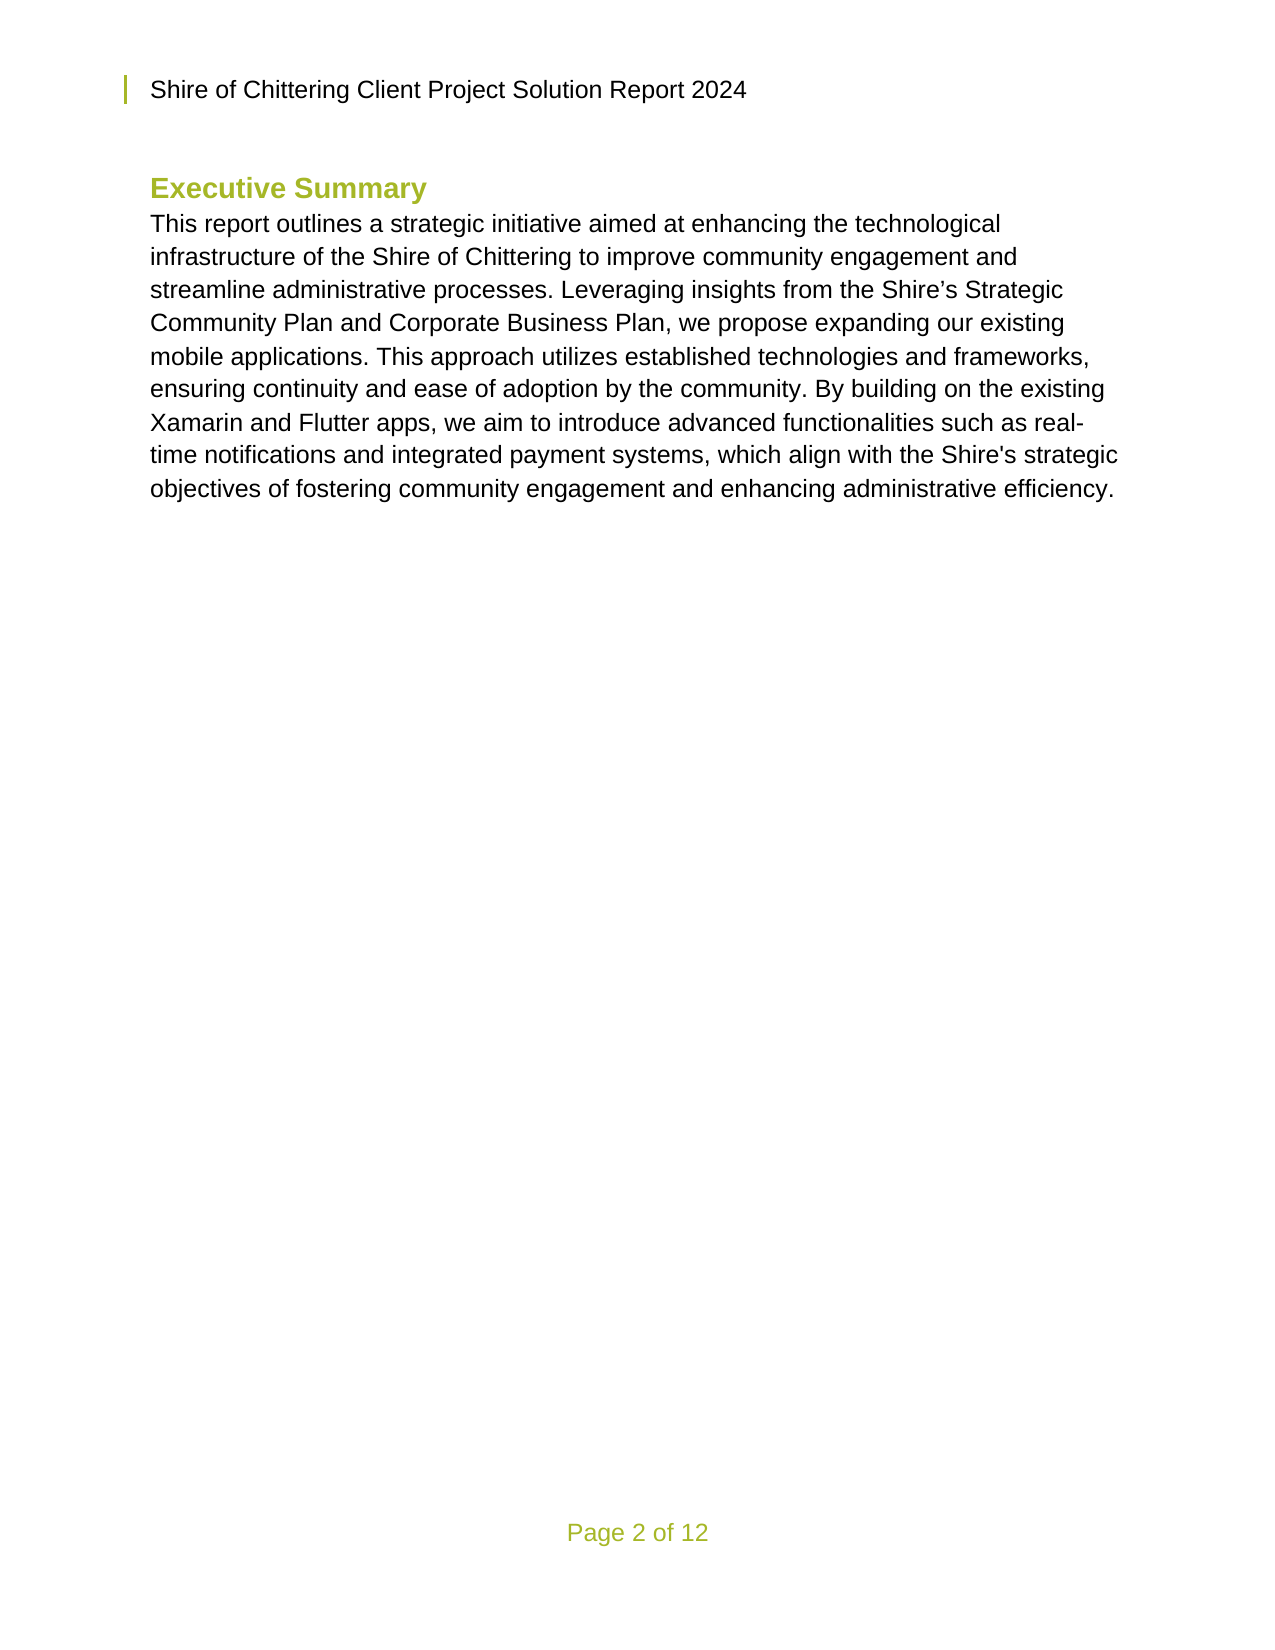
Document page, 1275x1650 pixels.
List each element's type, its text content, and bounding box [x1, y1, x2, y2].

subtitle Executive Summary [150, 171, 1125, 204]
text This report outlines a strategic initiative aimed at enhancing the technological infrastructure of the Shire of Chittering to improve community engagement and streamline administrative processes. Leveraging insights from the Shire’s Strategic Community Plan and Corporate Business Plan, we propose expanding our existing mobile applications. This approach utilizes established technologies and frameworks, ensuring continuity and ease of adoption by the community. By building on the existing Xamarin and Flutter apps, we aim to introduce advanced functionalities such as real-time notifications and integrated payment systems, which align with the Shire's strategic objectives of fostering community engagement and enhancing administrative efficiency. [150, 209, 1125, 502]
